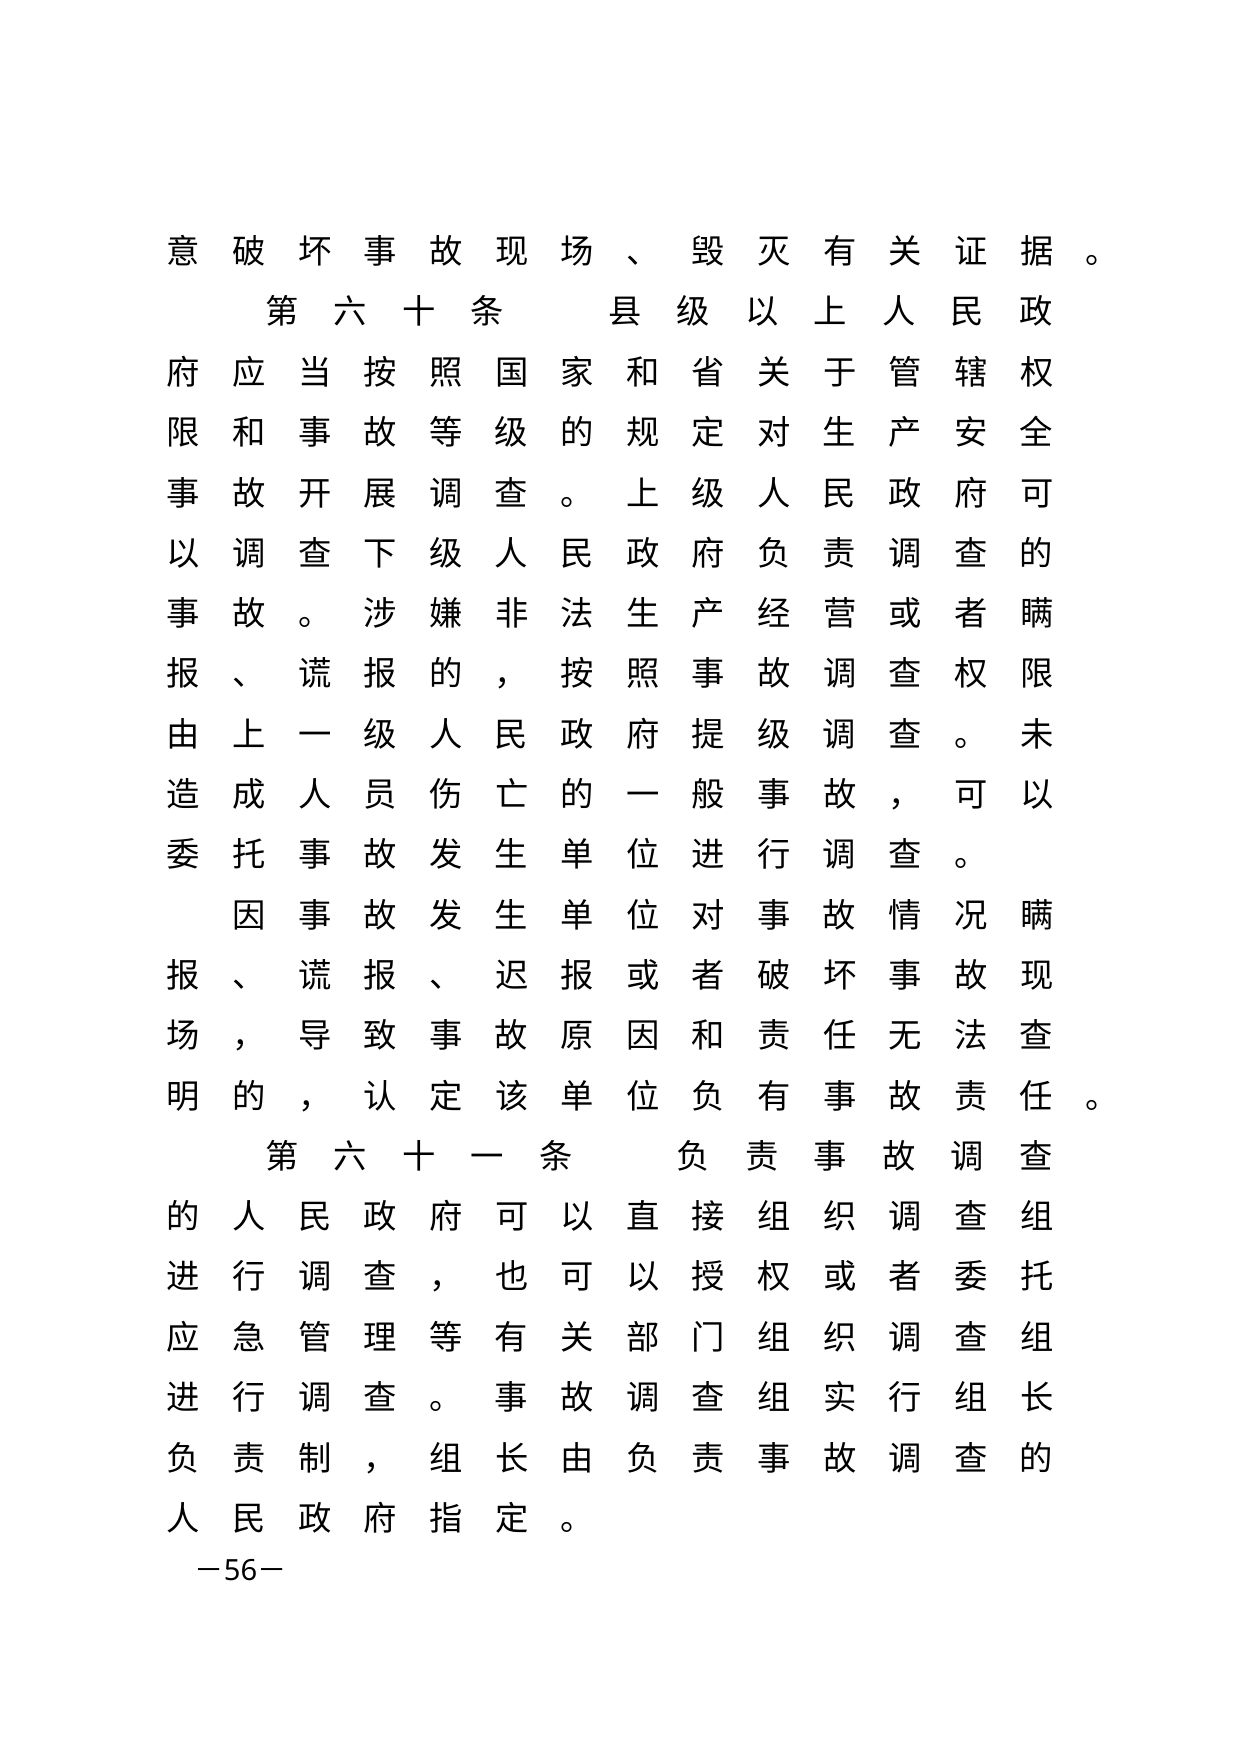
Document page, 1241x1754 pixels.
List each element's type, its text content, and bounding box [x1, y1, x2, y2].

text 第六十条 县级以上人民政府应当按照国家和省关于管辖权限和事故等级的规定对生产安全事故开展调查。上级人民政府可以调查下级人民政府负责调查的事故。涉嫌非法生产经营或者瞒报、谎报的，按照事故调查权限由上一级人民政府提级调查。未造成人员伤亡的一般事故，可以委托事故发生单位进行调查。 因事故发生单位对事故情况瞒报、谎报、迟报或者破坏事故现场，导致事故原因和责任无法查明的，认定该单位负有事故责任。 [167, 279, 1085, 1124]
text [167, 1124, 1085, 1546]
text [167, 219, 1085, 279]
